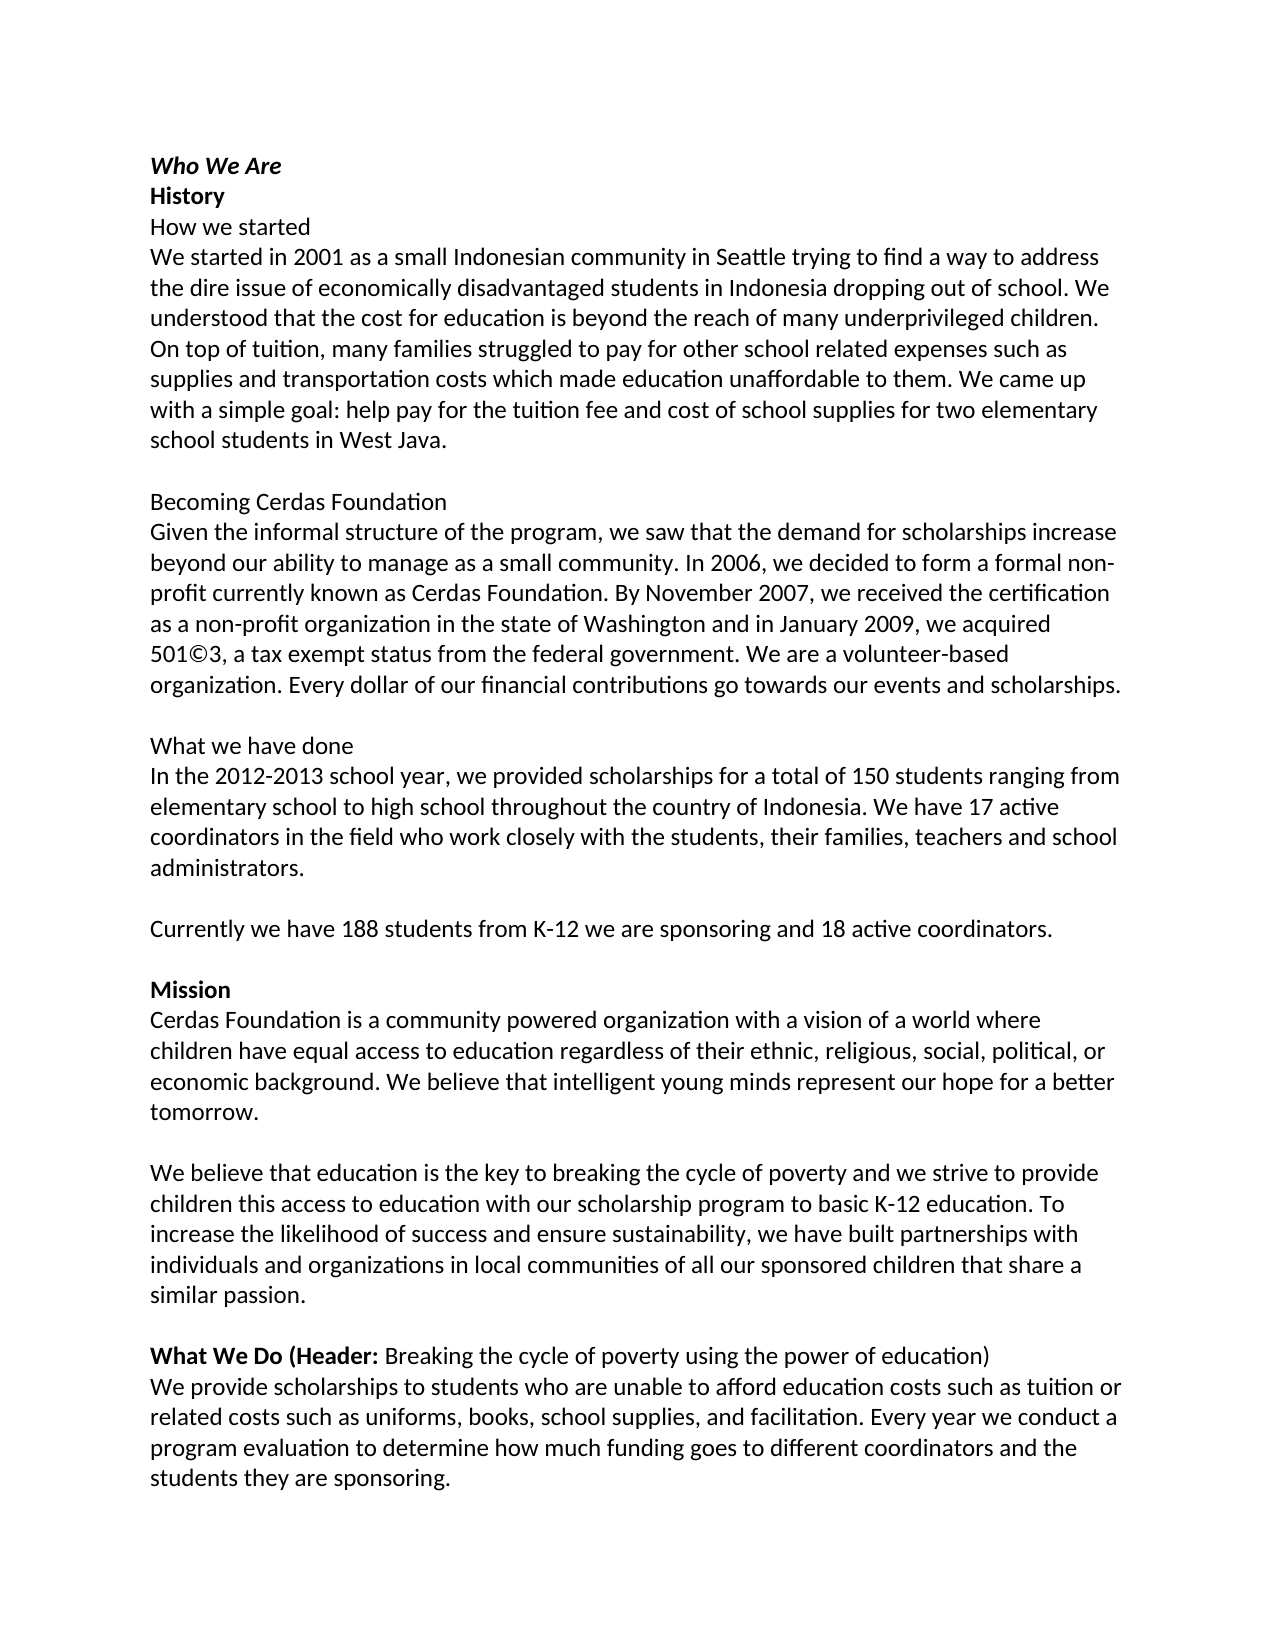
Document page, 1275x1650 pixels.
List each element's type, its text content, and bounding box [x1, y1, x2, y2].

text Mission [150, 974, 1125, 1004]
text Currently we have 188 students from K-12 we are sponsoring and 18 active coordinators. [150, 913, 1125, 943]
text Becoming Cerdas Foundation [150, 486, 1125, 516]
text We started in 2001 as a small Indonesian community in Seattle trying to find a way to address the dire issue of economically disadvantaged students in Indonesia dropping out of school. We understood that the cost for education is beyond the reach of many underprivileged children. On top of tuition, many families struggled to pay for other school related expenses such as supplies and transportation costs which made education unaffordable to them. We came up with a simple goal: help pay for the tuition fee and cost of school supplies for two elementary school students in West Java. [150, 242, 1125, 455]
text Cerdas Foundation is a community powered organization with a vision of a world where children have equal access to education regardless of their ethnic, religious, social, political, or economic background. We believe that intelligent young minds represent our hope for a better tomorrow. [150, 1004, 1125, 1127]
text Given the informal structure of the program, we saw that the demand for scholarships increase beyond our ability to manage as a small community. In 2006, we decided to form a formal non-profit currently known as Cerdas Foundation. By November 2007, we received the certification as a non-profit organization in the state of Washington and in January 2009, we acquired 501©3, a tax exempt status from the federal government. We are a volunteer-based organization. Every dollar of our financial contributions go towards our events and scholarships. [150, 516, 1125, 699]
text What we have done [150, 730, 1125, 760]
text In the 2012-2013 school year, we provided scholarships for a total of 150 students ranging from elementary school to high school throughout the country of Indonesia. We have 17 active coordinators in the field who work closely with the students, their families, teachers and school administrators. [150, 760, 1125, 882]
text We believe that education is the key to breaking the cycle of poverty and we strive to provide children this access to education with our scholarship program to basic K-12 education. To increase the likelihood of success and ensure sustainability, we have built partnerships with individuals and organizations in local communities of all our sponsored children that share a similar passion. [150, 1157, 1125, 1310]
text What We Do (Header: Breaking the cycle of poverty using the power of education) [150, 1340, 1125, 1371]
text How we started [150, 211, 1125, 242]
text Who We Are [150, 150, 1125, 181]
text History [150, 181, 1125, 211]
text We provide scholarships to students who are unable to afford education costs such as tuition or related costs such as uniforms, books, school supplies, and facilitation. Every year we conduct a program evaluation to determine how much funding goes to different coordinators and the students they are sponsoring. [150, 1371, 1125, 1493]
